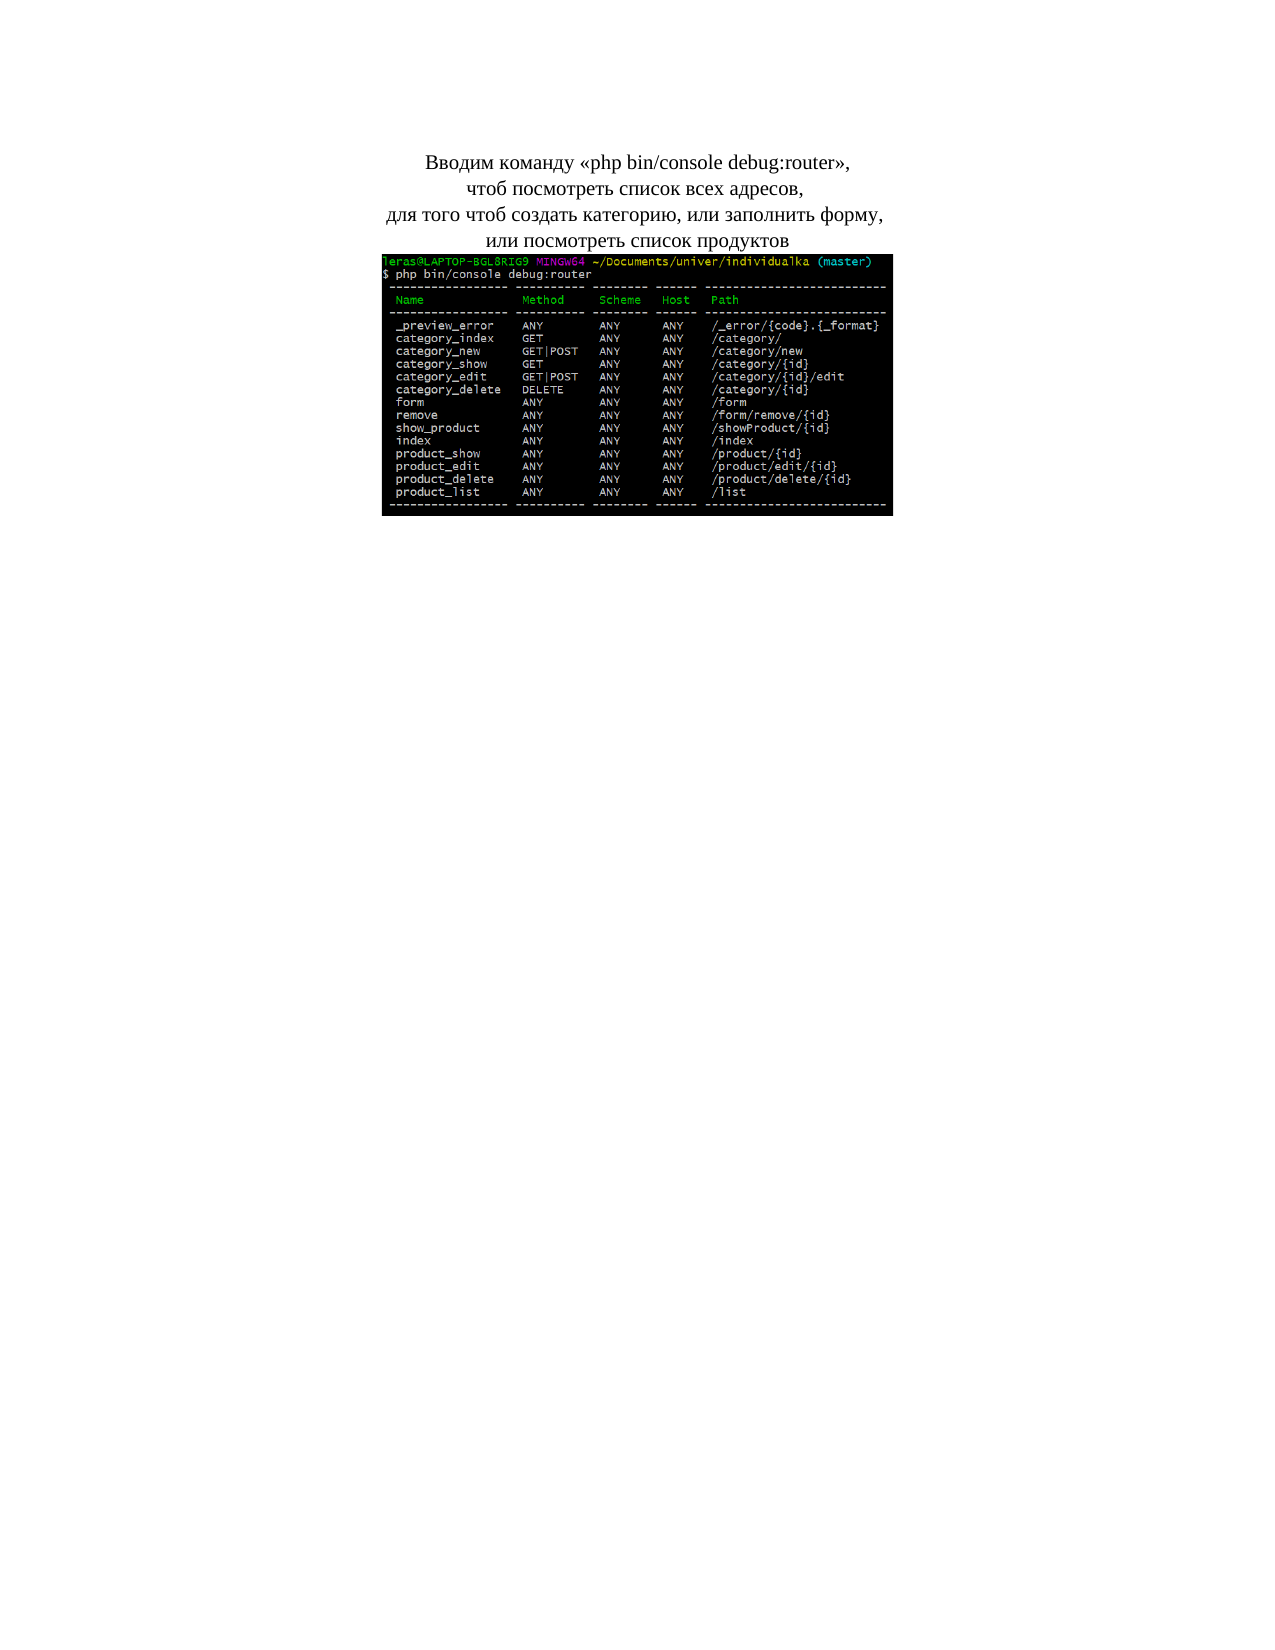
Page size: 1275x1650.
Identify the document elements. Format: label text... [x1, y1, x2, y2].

picture [381, 254, 894, 516]
